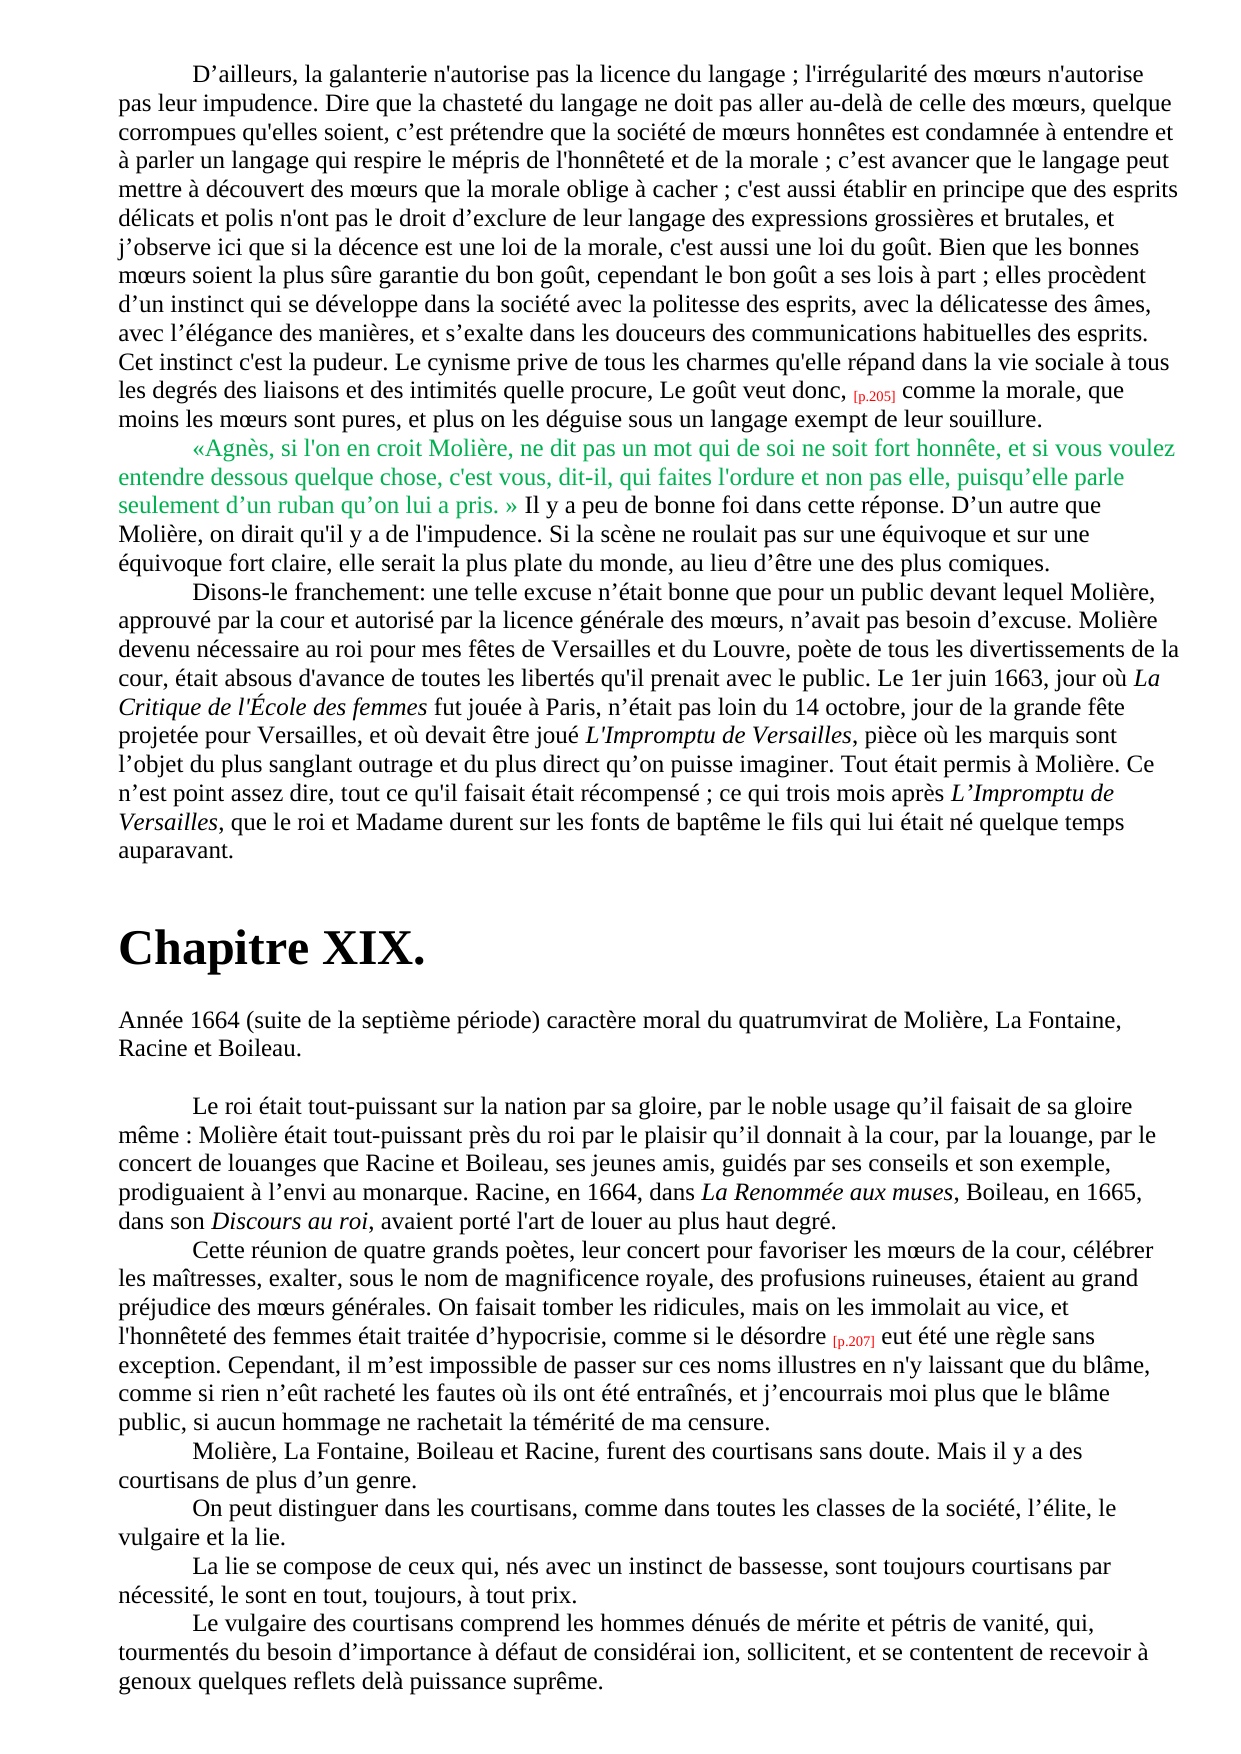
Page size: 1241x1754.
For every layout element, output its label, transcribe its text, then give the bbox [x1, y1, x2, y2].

text D’ailleurs, la galanterie n'autorise pas la licence du langage ; l'irrégularité des mœurs n'autorise pas leur impudence. Dire que la chasteté du langage ne doit pas aller au-delà de celle des mœurs, quelque corrompues qu'elles soient, c’est prétendre que la société de mœurs honnêtes est condamnée à entendre et à parler un langage qui respire le mépris de l'honnêteté et de la morale ; c’est avancer que le langage peut mettre à découvert des mœurs que la morale oblige à cacher ; c'est aussi établir en principe que des esprits délicats et polis n'ont pas le droit d’exclure de leur langage des expressions grossières et brutales, et j’observe ici que si la décence est une loi de la morale, c'est aussi une loi du goût. Bien que les bonnes mœurs soient la plus sûre garantie du bon goût, cependant le bon goût a ses lois à part ; elles procèdent d’un instinct qui se développe dans la société avec la politesse des esprits, avec la délicatesse des âmes, avec l’élégance des manières, et s’exalte dans les douceurs des communications habituelles des esprits. Cet instinct c'est la pudeur. Le cynisme prive de tous les charmes qu'elle répand dans la vie sociale à tous les degrés des liaisons et des intimités quelle procure, Le goût veut donc, [p.205] comme la morale, que moins les mœurs sont pures, et plus on les déguise sous un langage exempt de leur souillure. [118, 59, 1181, 433]
text La lie se compose de ceux qui, nés avec un instinct de bassesse, sont toujours courtisans par nécessité, le sont en tout, toujours, à tout prix. [118, 1551, 1181, 1608]
text Disons-le franchement: une telle excuse n’était bonne que pour un public devant lequel Molière, approuvé par la cour et autorisé par la licence générale des mœurs, n’avait pas besoin d’excuse. Molière devenu nécessaire au roi pour mes fêtes de Versailles et du Louvre, poète de tous les divertissements de la cour, était absous d'avance de toutes les libertés qu'il prenait avec le public. Le 1er juin 1663, jour où La Critique de l'École des femmes fut jouée à Paris, n’était pas loin du 14 octobre, jour de la grande fête projetée pour Versailles, et où devait être joué L'Impromptu de Versailles, pièce où les marquis sont l’objet du plus sanglant outrage et du plus direct qu’on puisse imaginer. Tout était permis à Molière. Ce n’est point assez dire, tout ce qu'il faisait était récompensé ; ce qui trois mois après L’Impromptu de Versailles, que le roi et Madame durent sur les fonts de baptême le fils qui lui était né quelque temps auparavant. [118, 577, 1181, 864]
text «Agnès, si l'on en croit Molière, ne dit pas un mot qui de soi ne soit fort honnête, et si vous voulez entendre dessous quelque chose, c'est vous, dit-il, qui faites l'ordure et non pas elle, puisqu’elle parle seulement d’un ruban qu’on lui a pris. » Il y a peu de bonne foi dans cette réponse. D’un autre que Molière, on dirait qu'il y a de l'impudence. Si la scène ne roulait pas sur une équivoque et sur une équivoque fort claire, elle serait la plus plate du monde, au lieu d’être une des plus comiques. [118, 433, 1181, 577]
text Année 1664 (suite de la septième période) caractère moral du quatrumvirat de Molière, La Fontaine, Racine et Boileau. [118, 1005, 1181, 1062]
text Le vulgaire des courtisans comprend les hommes dénués de mérite et pétris de vanité, qui, tourmentés du besoin d’importance à défaut de considérai ion, sollicitent, et se contentent de recevoir à genoux quelques reflets delà puissance suprême. [118, 1608, 1181, 1695]
text Molière, La Fontaine, Boileau et Racine, furent des courtisans sans doute. Mais il y a des courtisans de plus d’un genre. [118, 1436, 1181, 1493]
subtitle Chapitre XIX. [118, 918, 1181, 975]
text On peut distinguer dans les courtisans, comme dans toutes les classes de la société, l’élite, le vulgaire et la lie. [118, 1493, 1181, 1551]
text Cette réunion de quatre grands poètes, leur concert pour favoriser les mœurs de la cour, célébrer les maîtresses, exalter, sous le nom de magnificence royale, des profusions ruineuses, étaient au grand préjudice des mœurs générales. On faisait tomber les ridicules, mais on les immolait au vice, et l'honnêteté des femmes était traitée d’hypocrisie, comme si le désordre [p.207] eut été une règle sans exception. Cependant, il m’est impossible de passer sur ces noms illustres en n'y laissant que du blâme, comme si rien n’eût racheté les fautes où ils ont été entraînés, et j’encourrais moi plus que le blâme public, si aucun hommage ne rachetait la témérité de ma censure. [118, 1235, 1181, 1436]
text Le roi était tout-puissant sur la nation par sa gloire, par le noble usage qu’il faisait de sa gloire même : Molière était tout-puissant près du roi par le plaisir qu’il donnait à la cour, par la louange, par le concert de louanges que Racine et Boileau, ses jeunes amis, guidés par ses conseils et son exemple, prodiguaient à l’envi au monarque. Racine, en 1664, dans La Renommée aux muses, Boileau, en 1665, dans son Discours au roi, avaient porté l'art de louer au plus haut degré. [118, 1091, 1181, 1235]
